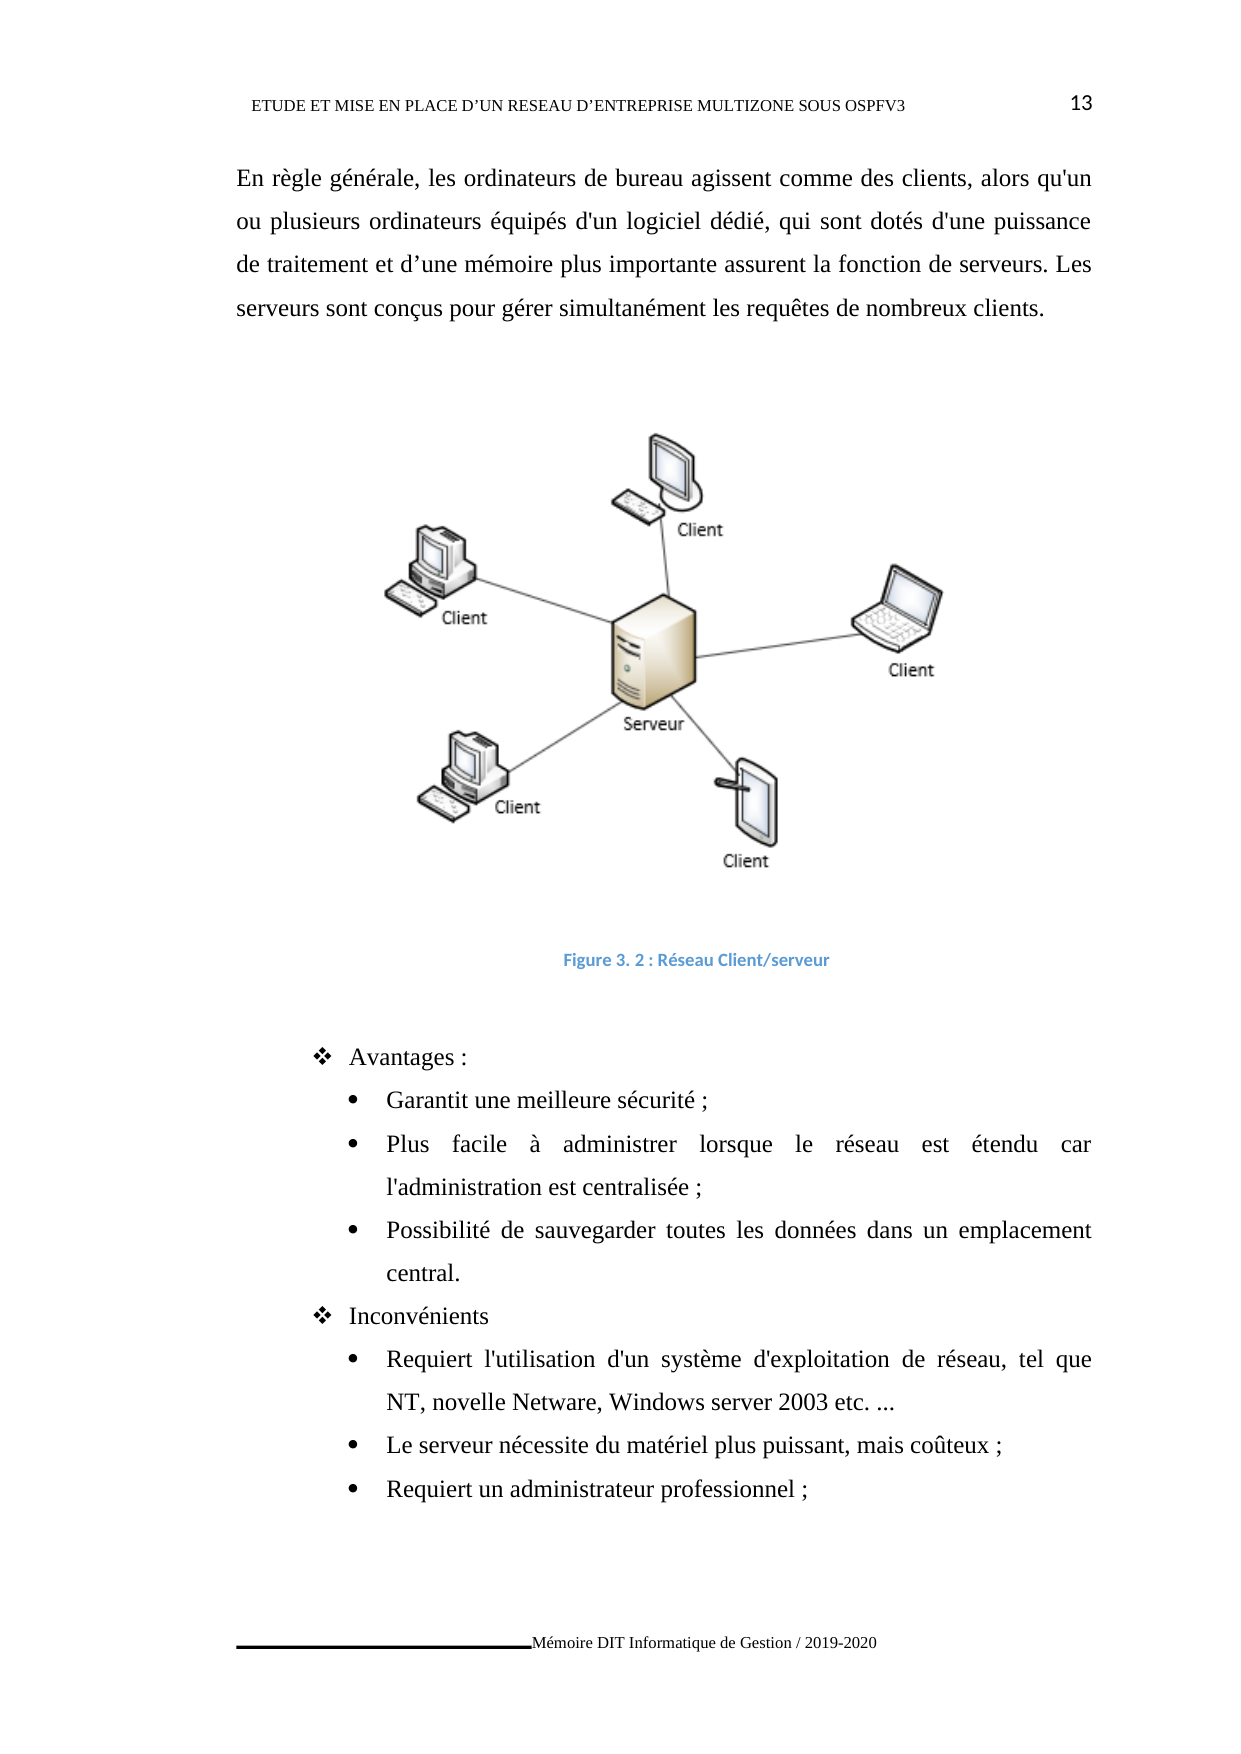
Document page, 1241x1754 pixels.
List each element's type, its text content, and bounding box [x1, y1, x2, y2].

list Requiert l'utilisation d'un système d'exploitation de réseau, tel que NT, novelle Netware, Windows server 2003 etc. ... [349, 1344, 1092, 1416]
list Le serveur nécessite du matériel plus puissant, mais coûteux ; [349, 1431, 1092, 1459]
list Requiert un administrateur professionnel ; [349, 1474, 1092, 1502]
list Avantages : [311, 1042, 1092, 1071]
picture [326, 396, 1003, 905]
list Possibilité de sauvegarder toutes les données dans un emplacement central. [349, 1215, 1092, 1287]
list Plus facile à administrer lorsque le réseau est étendu car l'administration est centralisée ; [349, 1129, 1092, 1201]
text En règle générale, les ordinateurs de bureau agissent comme des clients, alors qu'un ou plusieurs ordinateurs équipés d'un logiciel dédié, qui sont dotés d'une puissance de traitement et d’une mémoire plus importante assurent la fonction de serveurs. Les serveurs sont conçus pour gérer simultanément les requêtes de nombreux clients. [236, 163, 1092, 321]
list Garantit une meilleure sécurité ; [349, 1086, 1092, 1114]
list Inconvénients [311, 1301, 1092, 1330]
